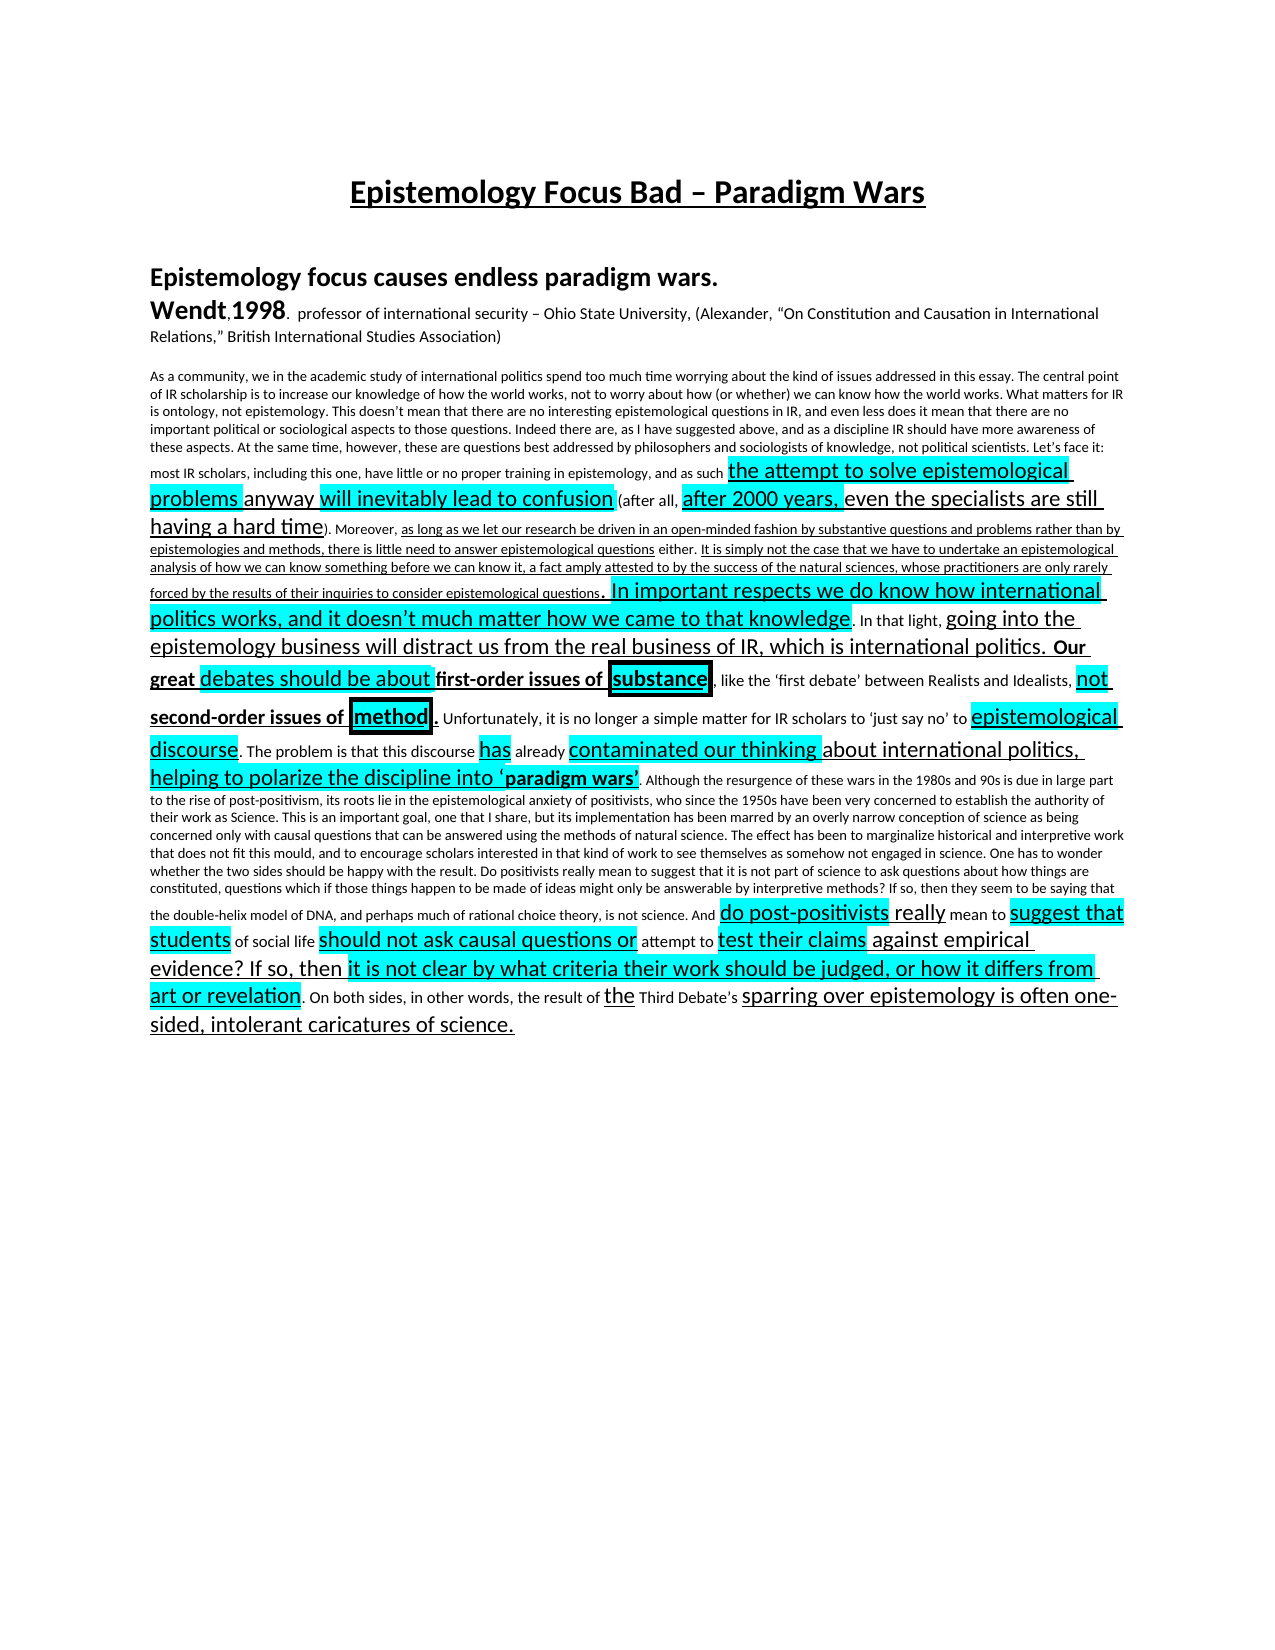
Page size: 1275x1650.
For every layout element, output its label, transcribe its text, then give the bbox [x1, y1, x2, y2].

subtitle Epistemology Focus Bad – Paradigm Wars [150, 171, 1125, 212]
text Wendt,1998. professor of international security – Ohio State University, (Alexander, “On Constitution and Causation in International Relations,” British International Studies Association) [150, 293, 1125, 347]
text As a community, we in the academic study of international politics spend too much time worrying about the kind of issues addressed in this essay. The central point of IR scholarship is to increase our knowledge of how the world works, not to worry about how (or whether) we can know how the world works. What matters for IR is ontology, not epistemology. This doesn’t mean that there are no interesting epistemological questions in IR, and even less does it mean that there are no important political or sociological aspects to those questions. Indeed there are, as I have suggested above, and as a discipline IR should have more awareness of these aspects. At the same time, however, these are questions best addressed by philosophers and sociologists of knowledge, not political scientists. Let’s face it: most IR scholars, including this one, have little or no proper training in epistemology, and as such the attempt to solve epistemological problems anyway will inevitably lead to confusion (after all, after 2000 years, even the specialists are still having a hard time). Moreover, as long as we let our research be driven in an open-minded fashion by substantive questions and problems rather than by epistemologies and methods, there is little need to answer epistemological questions either. It is simply not the case that we have to undertake an epistemological analysis of how we can know something before we can know it, a fact amply attested to by the success of the natural sciences, whose practitioners are only rarely forced by the results of their inquiries to consider epistemological questions. In important respects we do know how international politics works, and it doesn’t much matter how we came to that knowledge. In that light, going into the epistemology business will distract us from the real business of IR, which is international politics. Our great debates should be about first-order issues of substance, like the ‘first debate’ between Realists and Idealists, not second-order issues of method. Unfortunately, it is no longer a simple matter for IR scholars to ‘just say no’ to epistemological discourse. The problem is that this discourse has already contaminated our thinking about international politics, helping to polarize the discipline into ‘paradigm wars’. Although the resurgence of these wars in the 1980s and 90s is due in large part to the rise of post-positivism, its roots lie in the epistemological anxiety of positivists, who since the 1950s have been very concerned to establish the authority of their work as Science. This is an important goal, one that I share, but its implementation has been marred by an overly narrow conception of science as being concerned only with causal questions that can be answered using the methods of natural science. The effect has been to marginalize historical and interpretive work that does not fit this mould, and to encourage scholars interested in that kind of work to see themselves as somehow not engaged in science. One has to wonder whether the two sides should be happy with the result. Do positivists really mean to suggest that it is not part of science to ask questions about how things are constituted, questions which if those things happen to be made of ideas might only be answerable by interpretive methods? If so, then they seem to be saying that the double-helix model of DNA, and perhaps much of rational choice theory, is not science. And do post-positivists really mean to suggest that students of social life should not ask causal questions or attempt to test their claims against empirical evidence? If so, then it is not clear by what criteria their work should be judged, or how it differs from art or revelation. On both sides, in other words, the result of the Third Debate’s sparring over epistemology is often one-sided, intolerant caricatures of science. [150, 367, 1125, 1038]
subtitle Epistemology focus causes endless paradigm wars. [150, 260, 1125, 293]
